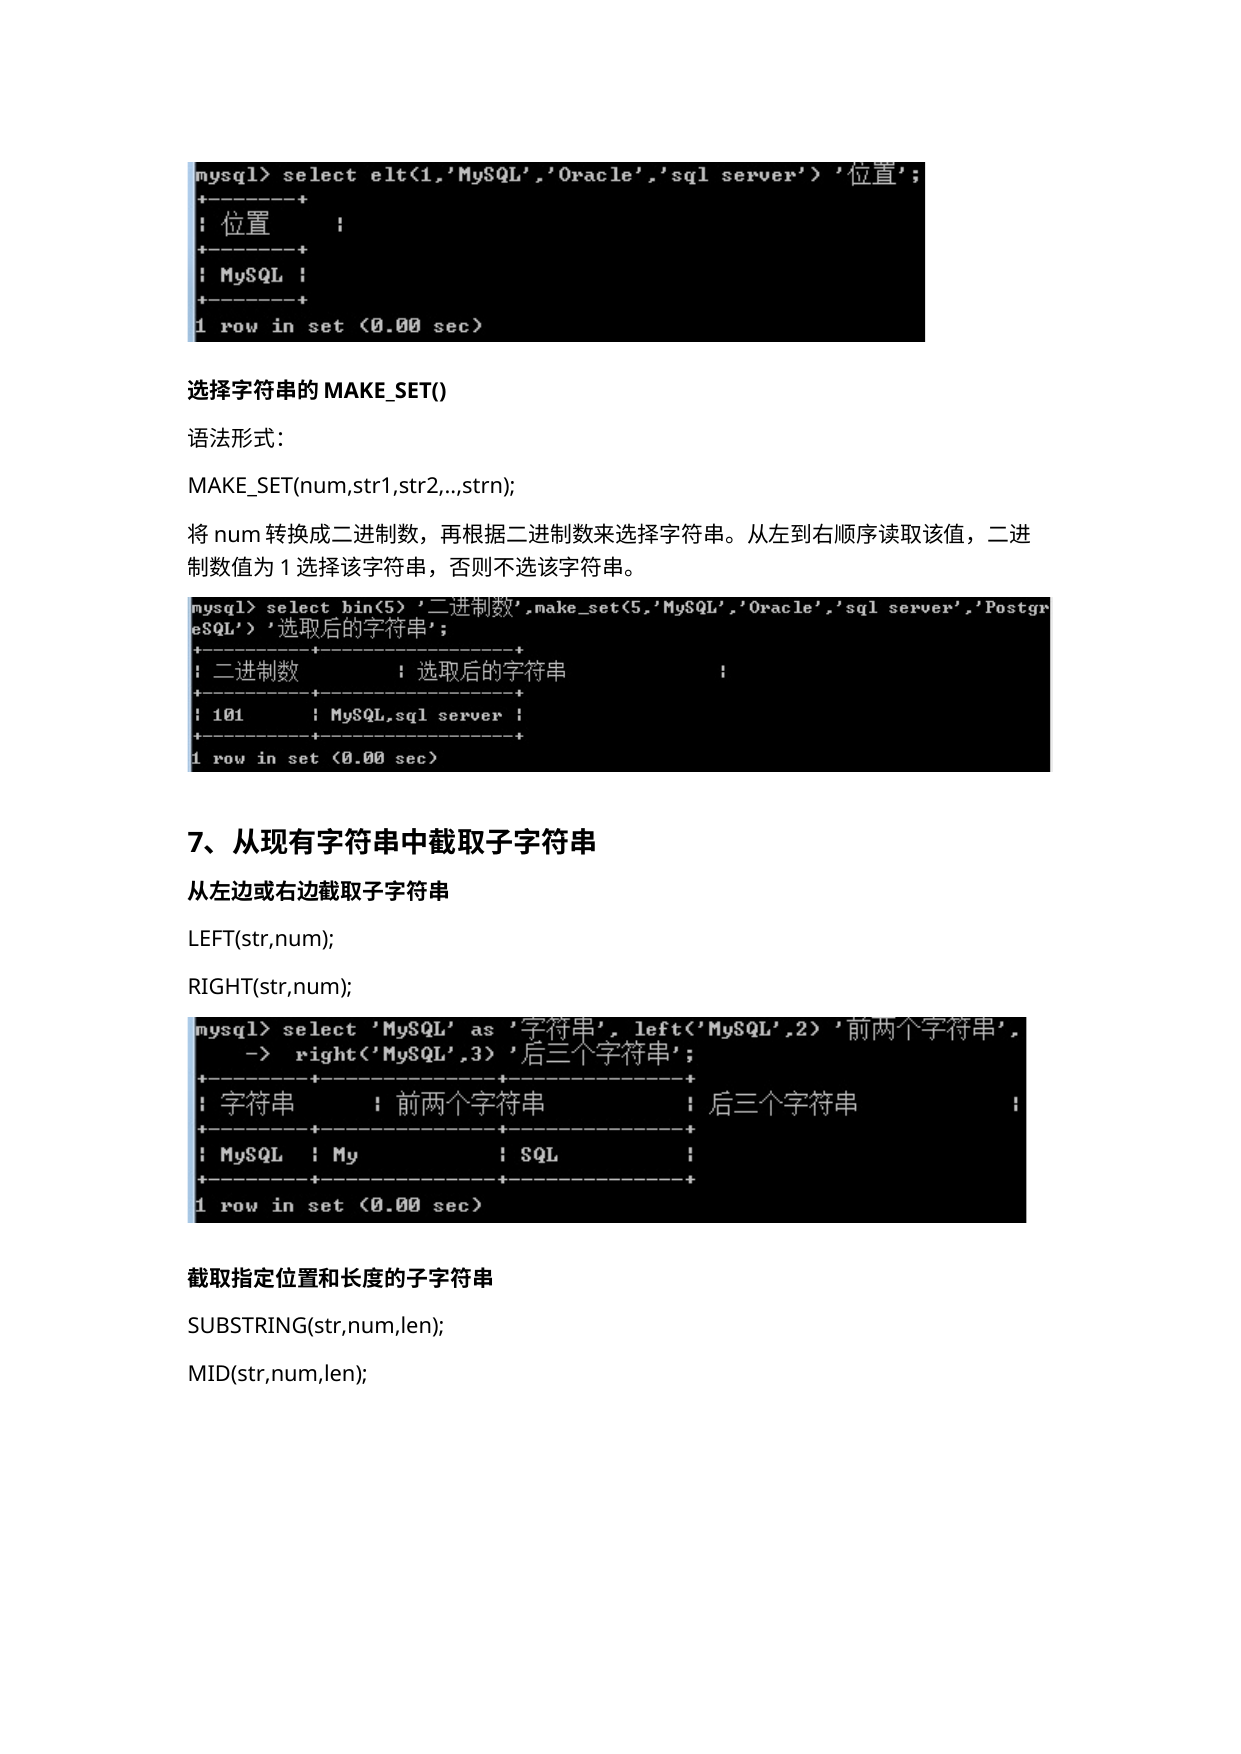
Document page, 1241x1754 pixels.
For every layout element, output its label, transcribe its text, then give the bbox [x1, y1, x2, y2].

picture [187, 162, 926, 342]
text 截取指定位置和长度的子字符串 [187, 1261, 1053, 1293]
text MID(str,num,len); [187, 1357, 1053, 1389]
text 选择字符串的MAKE_SET() [187, 373, 1053, 405]
text 7、从现有字符串中截取子字符串 [187, 808, 1053, 873]
text RIGHT(str,num); [187, 969, 1053, 1002]
picture [187, 1017, 1027, 1223]
text LEFT(str,num); [187, 921, 1053, 954]
text SUBSTRING(str,num,len); [187, 1309, 1053, 1341]
text 从左边或右边截取子字符串 [187, 873, 1053, 906]
text 语法形式： [187, 421, 1053, 453]
text 将num转换成二进制数，再根据二进制数来选择字符串。从左到右顺序读取该值，二进制数值为1选择该字符串，否则不选该字符串。 [187, 517, 1053, 582]
picture [187, 597, 1053, 772]
text MAKE_SET(num,str1,str2,..,strn); [187, 469, 1053, 501]
